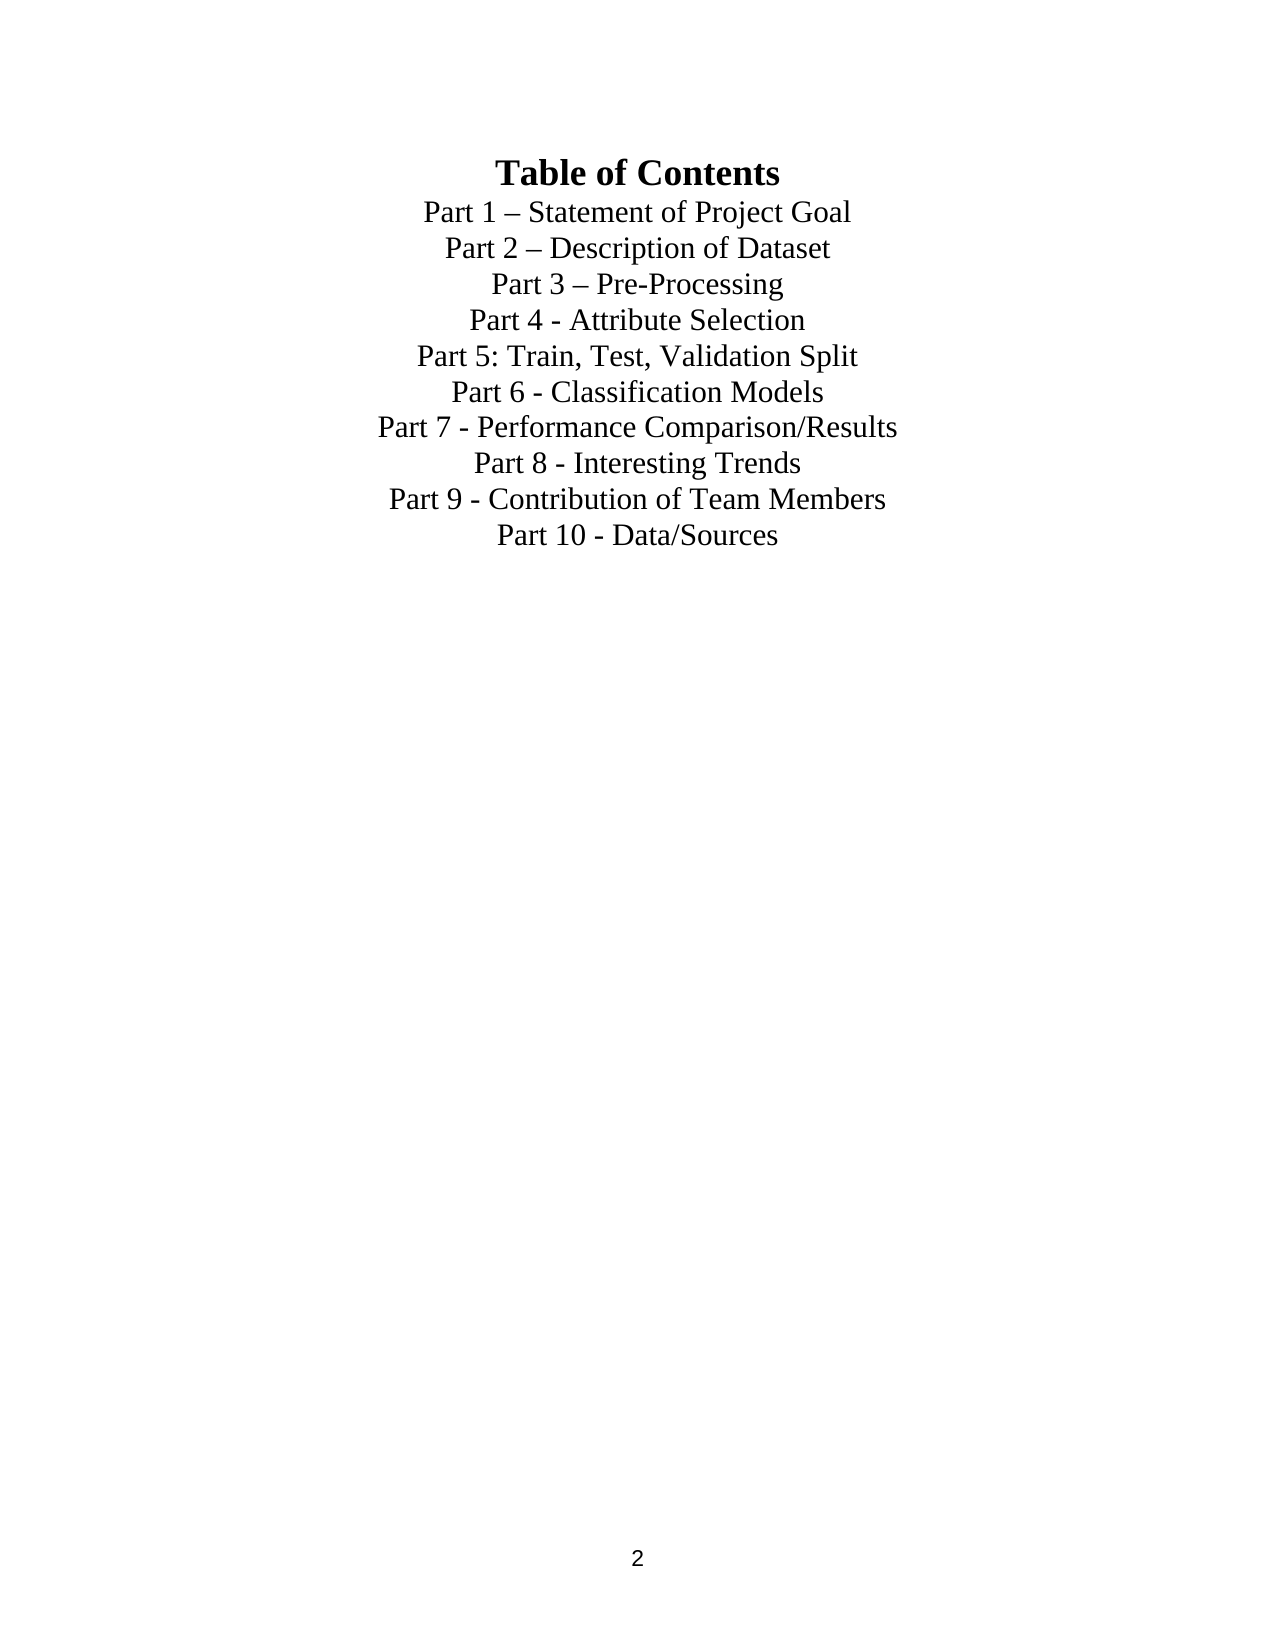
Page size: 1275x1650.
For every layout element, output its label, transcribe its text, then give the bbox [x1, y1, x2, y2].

text Part 6 - Classification Models [150, 373, 1125, 409]
text Part 5: Train, Test, Validation Split [150, 337, 1125, 373]
text Part 10 - Data/Sources [150, 517, 1125, 552]
text Part 7 - Performance Comparison/Results [150, 409, 1125, 445]
text Table of Contents [150, 150, 1125, 193]
text Part 8 - Interesting Trends [150, 445, 1125, 481]
text Part 3 – Pre-Processing [150, 265, 1125, 301]
text Part 4 - Attribute Selection [150, 301, 1125, 337]
text Part 1 – Statement of Project Goal [150, 193, 1125, 229]
text Part 9 - Contribution of Team Members [150, 481, 1125, 517]
text Part 2 – Description of Dataset [150, 229, 1125, 265]
